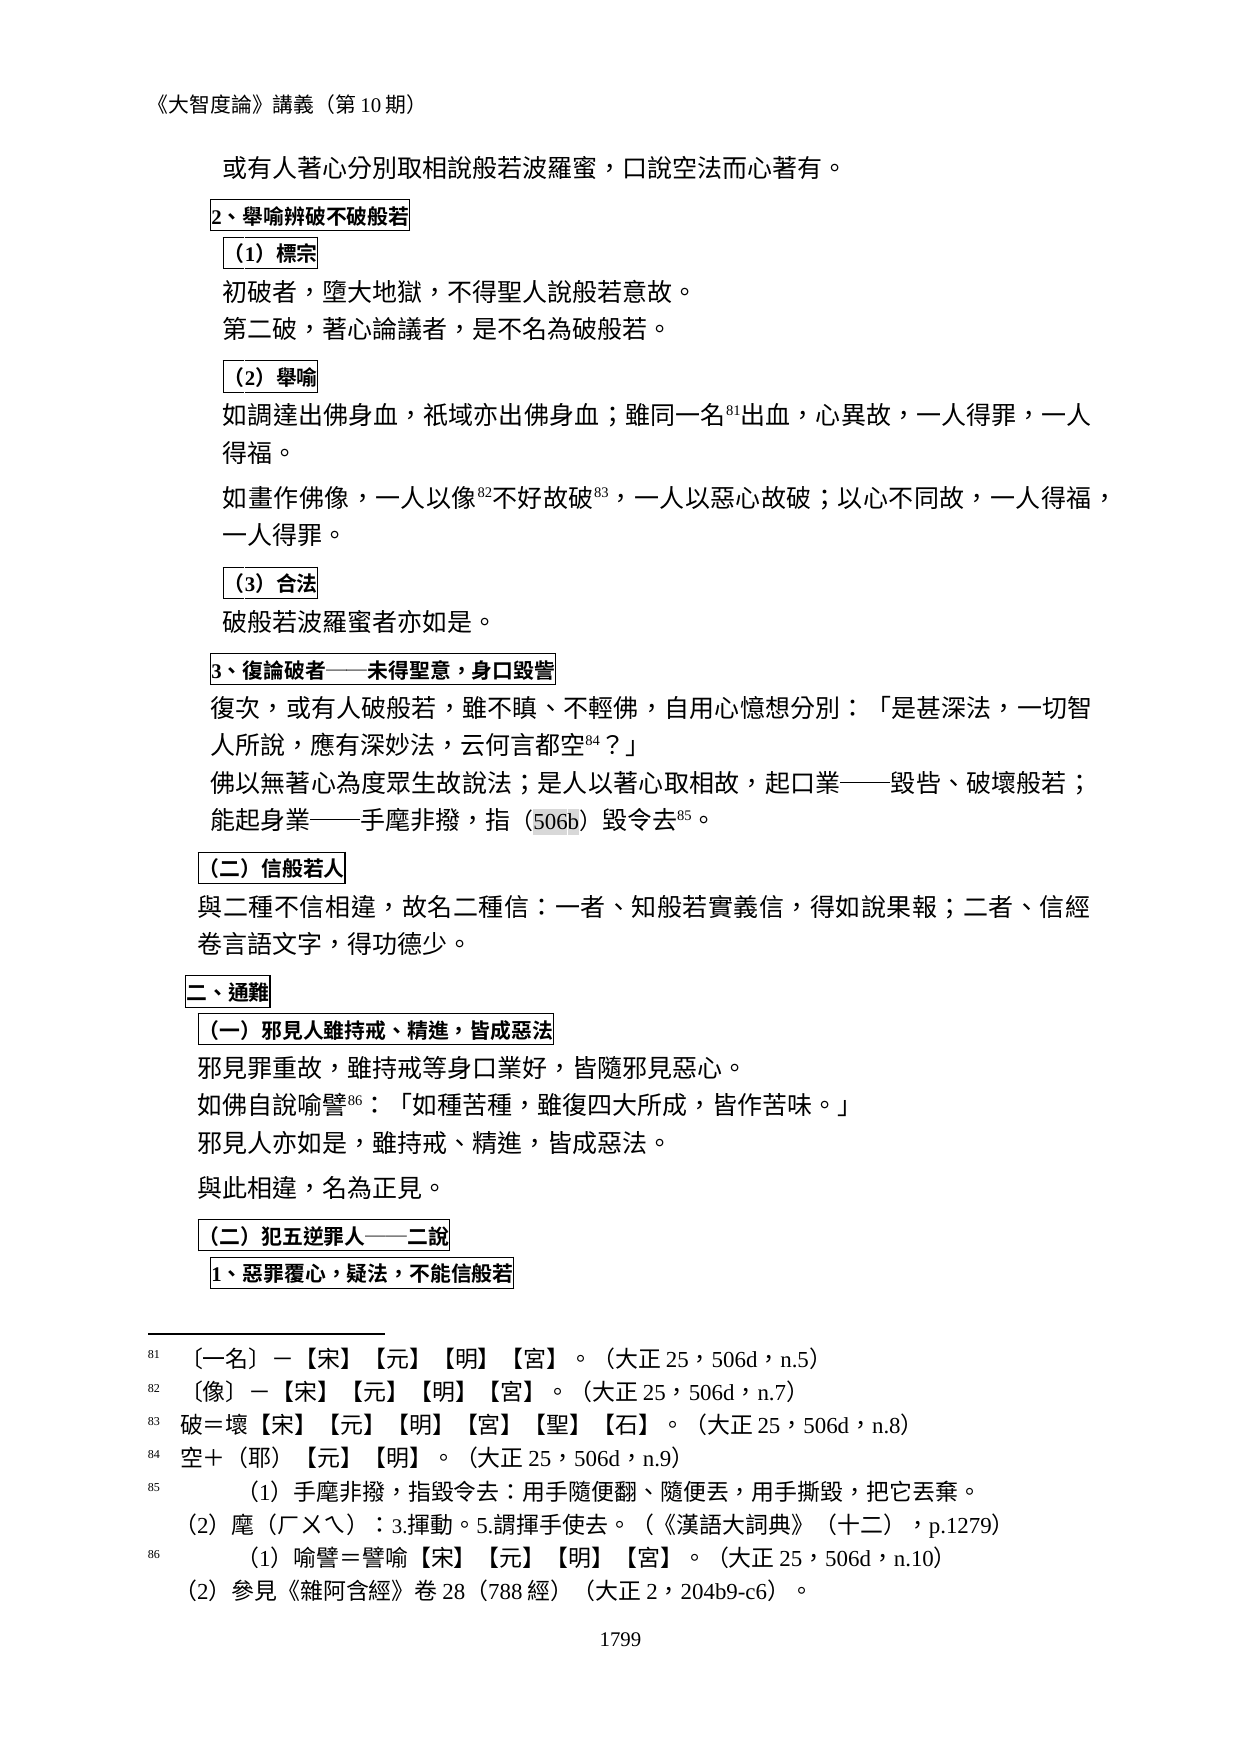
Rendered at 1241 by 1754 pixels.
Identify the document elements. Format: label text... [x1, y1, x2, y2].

text 3、復論破者──未得聖意，身口毀訾 [210, 650, 1092, 688]
text 如佛自說喻譬：「如種苦種，雖復四大所成，皆作苦味。」 [198, 1085, 1092, 1123]
text 或有人著心分別取相說般若波羅蜜，口說空法而心著有。 [223, 148, 1092, 185]
text 與二種不信相違，故名二種信：一者、知般若實義信，得如說果報；二者、信經卷言語文字，得功德少。 [198, 886, 1092, 961]
text （二）信般若人 [198, 849, 1092, 886]
text （3）合法 [223, 564, 1092, 601]
text 初破者，墮大地獄，不得聖人說般若意故。 [223, 271, 1092, 309]
text 復次，或有人破般若，雖不瞋、不輕佛，自用心憶想分別：「是甚深法，一切智人所說，應有深妙法，云何言都空？」 [210, 688, 1092, 763]
text 二、通難 [185, 973, 1092, 1010]
text 如畫作佛像，一人以像不好故破，一人以惡心故破；以心不同故，一人得福，一人得罪。 [223, 478, 1092, 553]
text 2、舉喻辨破不破般若 [210, 196, 1092, 234]
text 第二破，著心論議者，是不名為破般若。 [223, 309, 1092, 346]
text 1、惡罪覆心，疑法，不能信般若 [210, 1254, 1092, 1291]
text （二）犯五逆罪人──二說 [198, 1216, 1092, 1254]
text 與此相違，名為正見。 [198, 1168, 1092, 1205]
text 佛以無著心為度眾生故說法；是人以著心取相故，起口業──毀呰、破壞般若；能起身業──手麾非撥，指（506b）毀令去。 [210, 763, 1092, 838]
text （2）舉喻 [223, 358, 1092, 395]
text 邪見人亦如是，雖持戒、精進，皆成惡法。 [198, 1123, 1092, 1160]
text 如調達出佛身血，祇域亦出佛身血；雖同一名出血，心異故，一人得罪，一人得福。 [223, 395, 1092, 470]
text 邪見罪重故，雖持戒等身口業好，皆隨邪見惡心。 [198, 1048, 1092, 1085]
text （1）標宗 [223, 234, 1092, 271]
text （一）邪見人雖持戒、精進，皆成惡法 [198, 1010, 1092, 1048]
text 破般若波羅蜜者亦如是。 [223, 601, 1092, 639]
